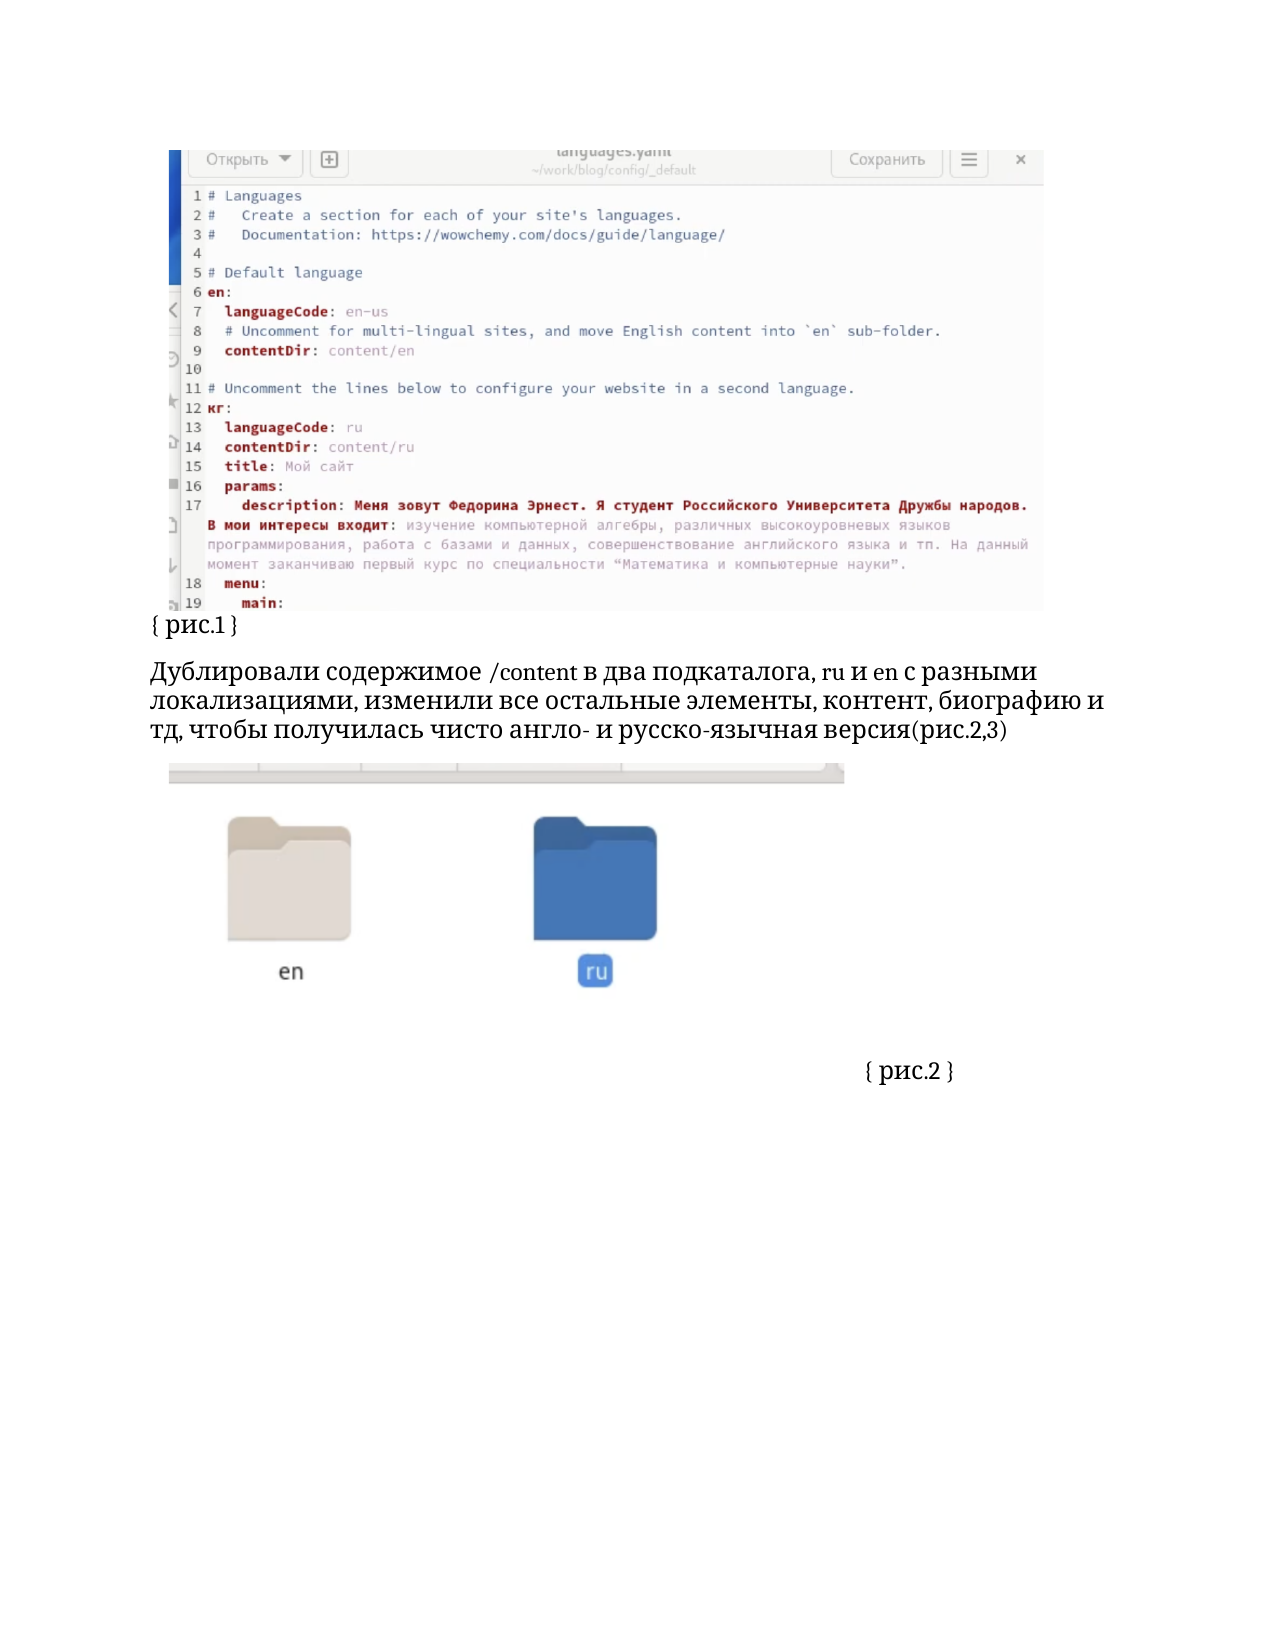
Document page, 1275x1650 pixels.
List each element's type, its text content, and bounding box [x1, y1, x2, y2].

picture [168, 763, 845, 1080]
text Дублировали содержимое /content в два подкаталога, ru и en с разными локализациями, изменили все остальные элементы, контент, биографию и тд, чтобы получилась чисто англо- и русско-язычная версия(рис.2,3) [150, 658, 1125, 744]
picture [168, 150, 1044, 611]
